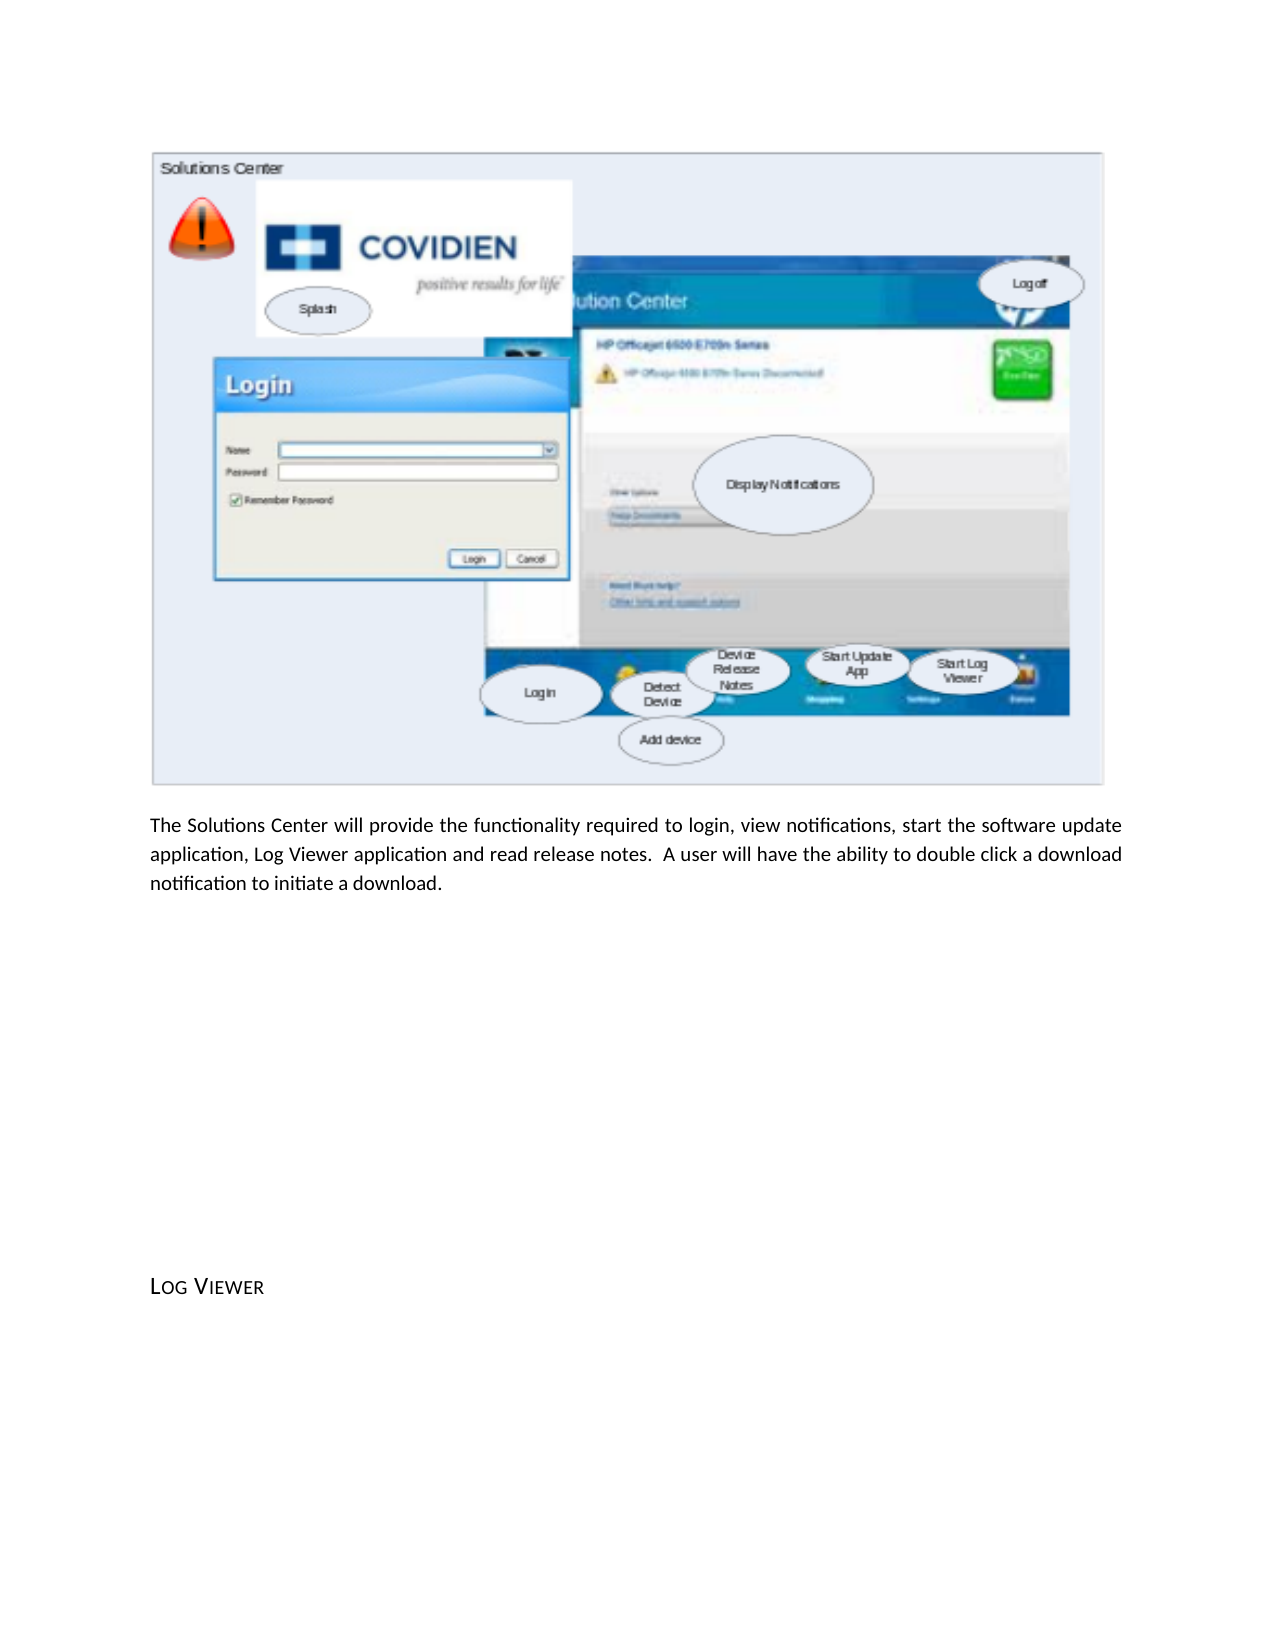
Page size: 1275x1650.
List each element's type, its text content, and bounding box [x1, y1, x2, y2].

text The Solutions Center will provide the functionality required to login, view notifications, start the software update application, Log Viewer application and read release notes. A user will have the ability to double click a download notification to initiate a download. [150, 812, 1125, 896]
subtitle Log Viewer [150, 1270, 1125, 1301]
